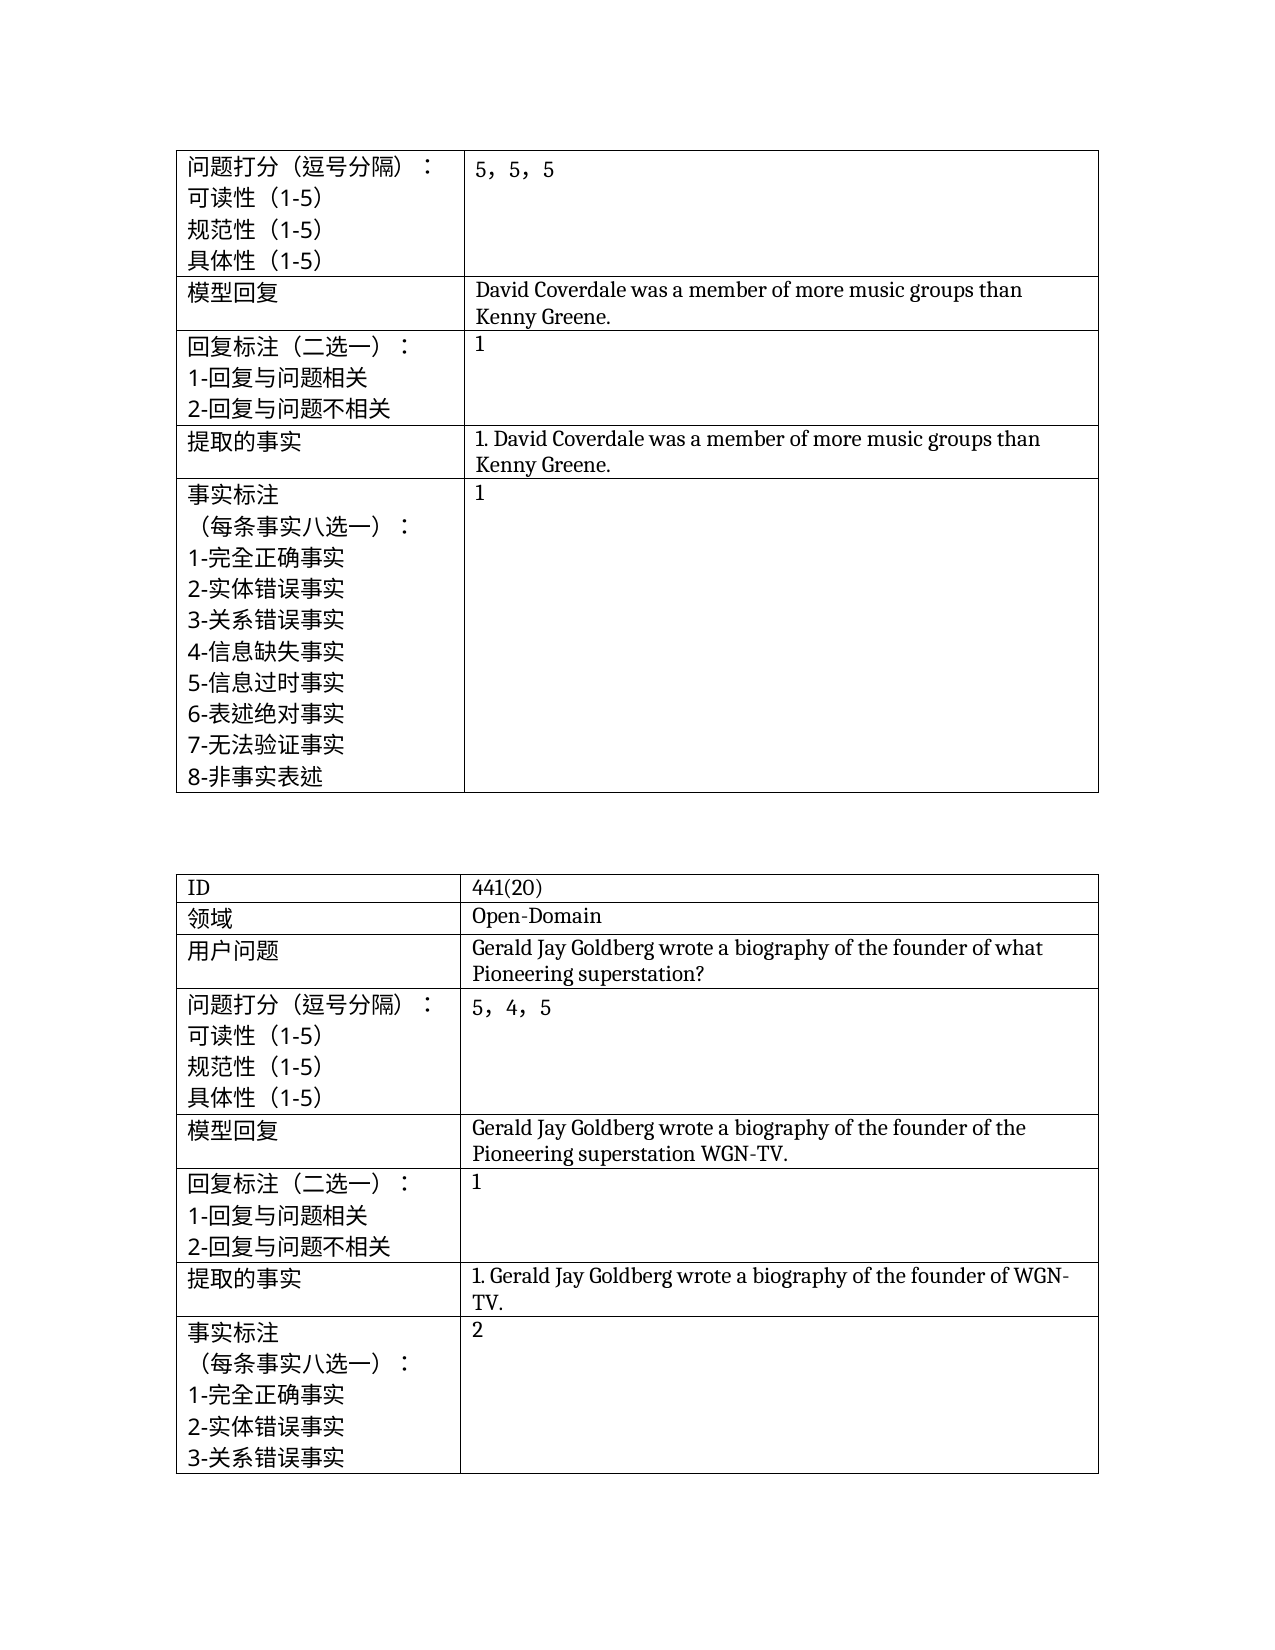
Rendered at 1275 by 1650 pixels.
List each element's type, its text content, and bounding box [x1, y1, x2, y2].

table_cell 1 [465, 331, 1098, 424]
table_header ID [177, 875, 460, 902]
table_cell Gerald Jay Goldberg wrote a biography of the founder of the Pioneering superstation WGN-TV. [461, 1115, 1098, 1167]
table_header 441(20) [461, 875, 1098, 902]
table_cell 1. David Coverdale was a member of more music groups than Kenny Greene. [465, 426, 1098, 478]
table_cell 5，5，5 [465, 151, 1098, 276]
table_cell 1 [465, 479, 1098, 792]
table_cell 回复标注（二选一）： 1-回复与问题相关 2-回复与问题不相关 [177, 1169, 460, 1262]
table_cell 模型回复 [177, 1115, 460, 1167]
table_cell 模型回复 [177, 277, 464, 330]
table_cell 2 [461, 1317, 1098, 1473]
table_cell 1. Gerald Jay Goldberg wrote a biography of the founder of WGN-TV. [461, 1263, 1098, 1316]
table_cell 5，4，5 [461, 989, 1098, 1114]
table_cell 问题打分（逗号分隔）： 可读性（1-5） 规范性（1-5） 具体性（1-5） [177, 151, 464, 276]
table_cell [177, 1317, 460, 1473]
table_cell 提取的事实 [177, 426, 464, 478]
table_cell 问题打分（逗号分隔）： 可读性（1-5） 规范性（1-5） 具体性（1-5） [177, 989, 460, 1114]
table_cell 1 [461, 1169, 1098, 1262]
table_cell Gerald Jay Goldberg wrote a biography of the founder of what Pioneering superstation? [461, 935, 1098, 988]
table_cell Open-Domain [461, 903, 1098, 934]
table_cell 用户问题 [177, 935, 460, 988]
table_cell 回复标注（二选一）： 1-回复与问题相关 2-回复与问题不相关 [177, 331, 464, 424]
table_cell David Coverdale was a member of more music groups than Kenny Greene. [465, 277, 1098, 330]
table_cell 提取的事实 [177, 1263, 460, 1316]
table_cell 事实标注 （每条事实八选一）： 1-完全正确事实 2-实体错误事实 3-关系错误事实 4-信息缺失事实 5-信息过时事实 6-表述绝对事实 7-无法验证事实 8-非事实表述 [177, 479, 464, 792]
table_cell 领域 [177, 903, 460, 934]
